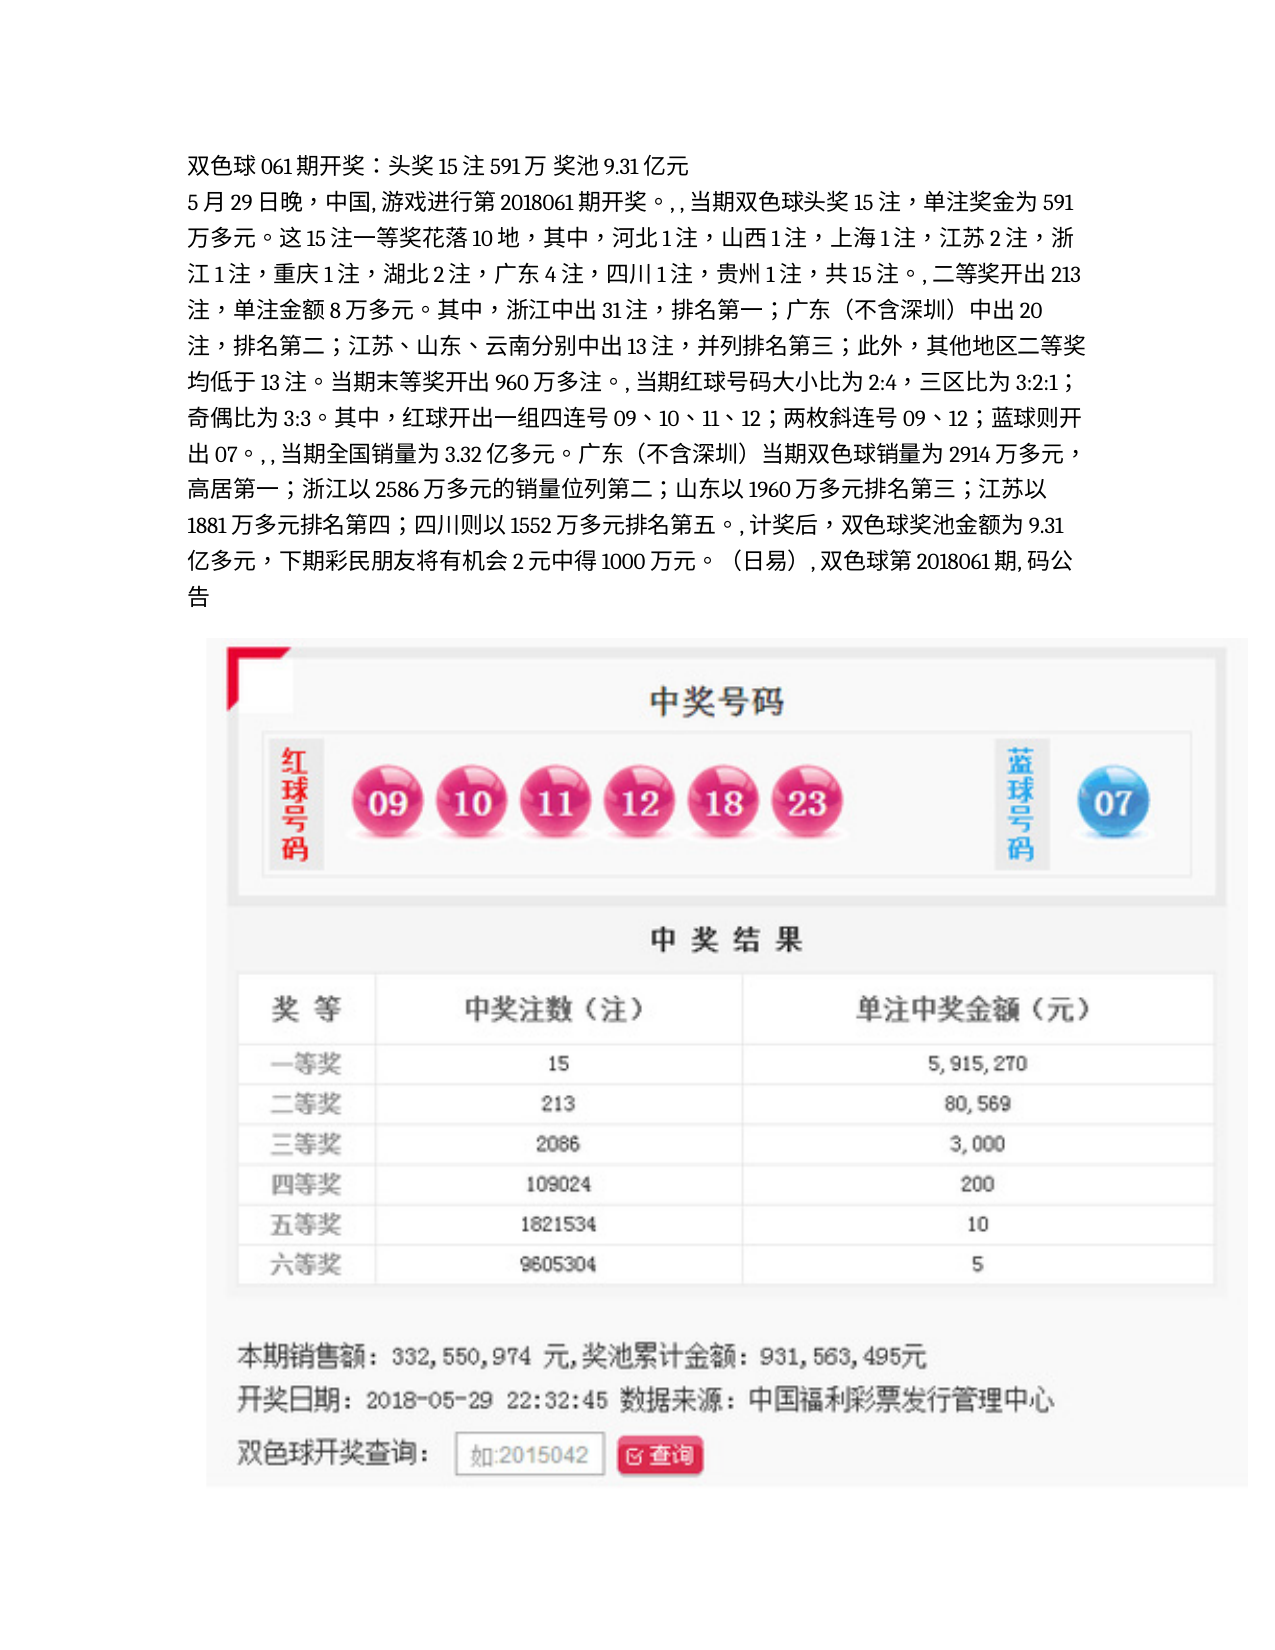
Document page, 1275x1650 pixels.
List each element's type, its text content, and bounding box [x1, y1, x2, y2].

picture [206, 638, 1248, 1499]
text 双色球061期开奖：头奖15注591万 奖池9.31亿元 5月29日晚，中国, 游戏进行第2018061期开奖。, , 当期双色球头奖15注，单注奖金为591万多元。这15注一等奖花落10地，其中，河北1注，山西1注，上海1注，江苏2注，浙江1注，重庆1注，湖北2注，广东4注，四川1注，贵州1注，共15注。, 二等奖开出213注，单注金额8万多元。其中，浙江中出31注，排名第一；广东（不含深圳）中出20注，排名第二；江苏、山东、云南分别中出13注，并列排名第三；此外，其他地区二等奖均低于13注。当期末等奖开出960万多注。, 当期红球号码大小比为2:4，三区比为3:2:1；奇偶比为3:3。其中，红球开出一组四连号09、10、11、12；两枚斜连号09、12；蓝球则开出07。, , 当期全国销量为3.32亿多元。广东（不含深圳）当期双色球销量为2914万多元，高居第一；浙江以2586万多元的销量位列第二；山东以1960万多元排名第三；江苏以1881万多元排名第四；四川则以1552万多元排名第五。, 计奖后，双色球奖池金额为9.31亿多元，下期彩民朋友将有机会2元中得1000万元。（日易）, 双色球第2018061期, 码公告 [187, 150, 1087, 612]
